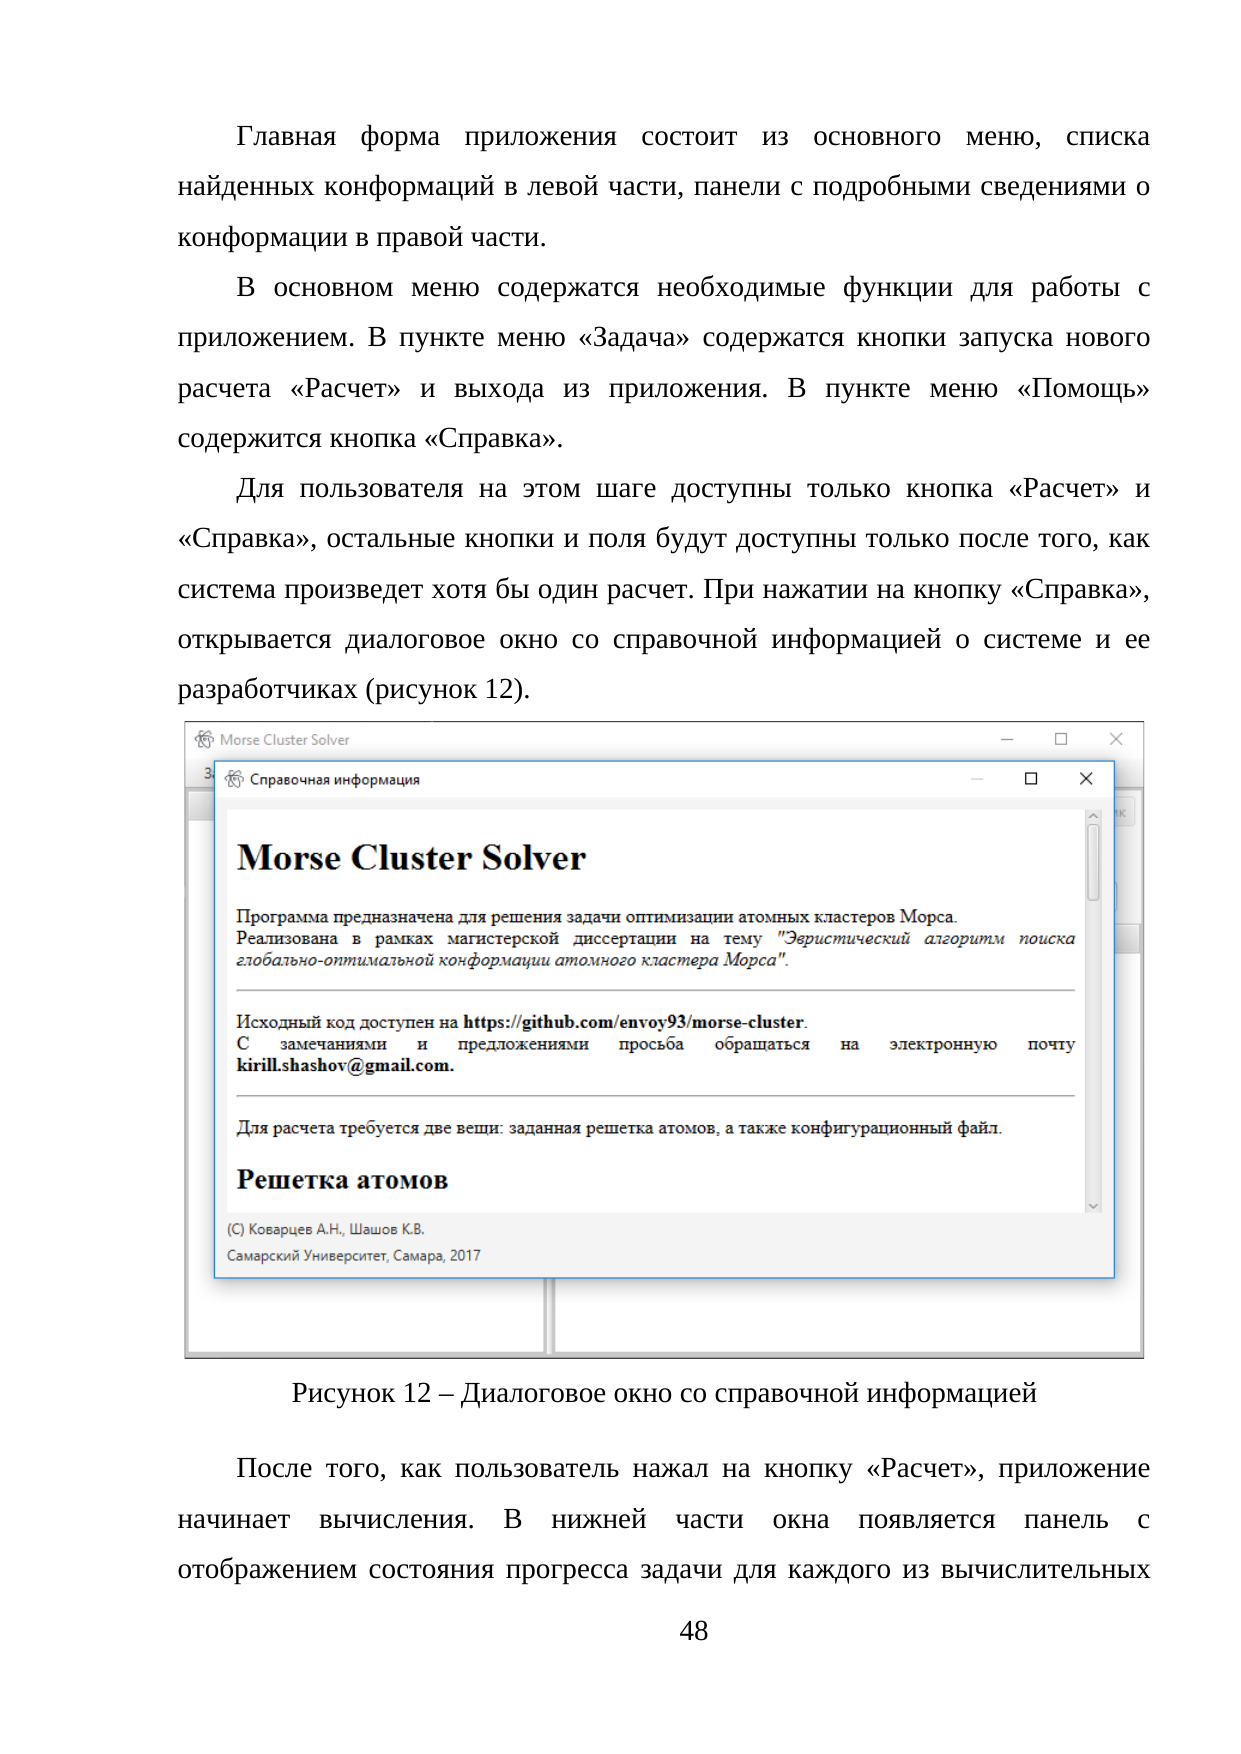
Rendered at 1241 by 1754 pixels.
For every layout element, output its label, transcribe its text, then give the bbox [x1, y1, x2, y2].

text Рисунок 12 – Диалоговое окно со справочной информацией [177, 1375, 1152, 1409]
text Для пользователя на этом шаге доступны только кнопка «Расчет» и «Справка», остальные кнопки и поля будут доступны только после того, как система произведет хотя бы один расчет. При нажатии на кнопку «Справка», открывается диалоговое окно со справочной информацией о системе и ее разработчиках (рисунок 12). [177, 470, 1152, 705]
text Главная форма приложения состоит из основного меню, списка найденных конформаций в левой части, панели с подробными сведениями о конформации в правой части. [177, 118, 1152, 252]
picture [184, 721, 1145, 1359]
text В основном меню содержатся необходимые функции для работы с приложением. В пункте меню «Задача» содержатся кнопки запуска нового расчета «Расчет» и выхода из приложения. В пункте меню «Помощь» содержится кнопка «Справка». [177, 269, 1152, 453]
